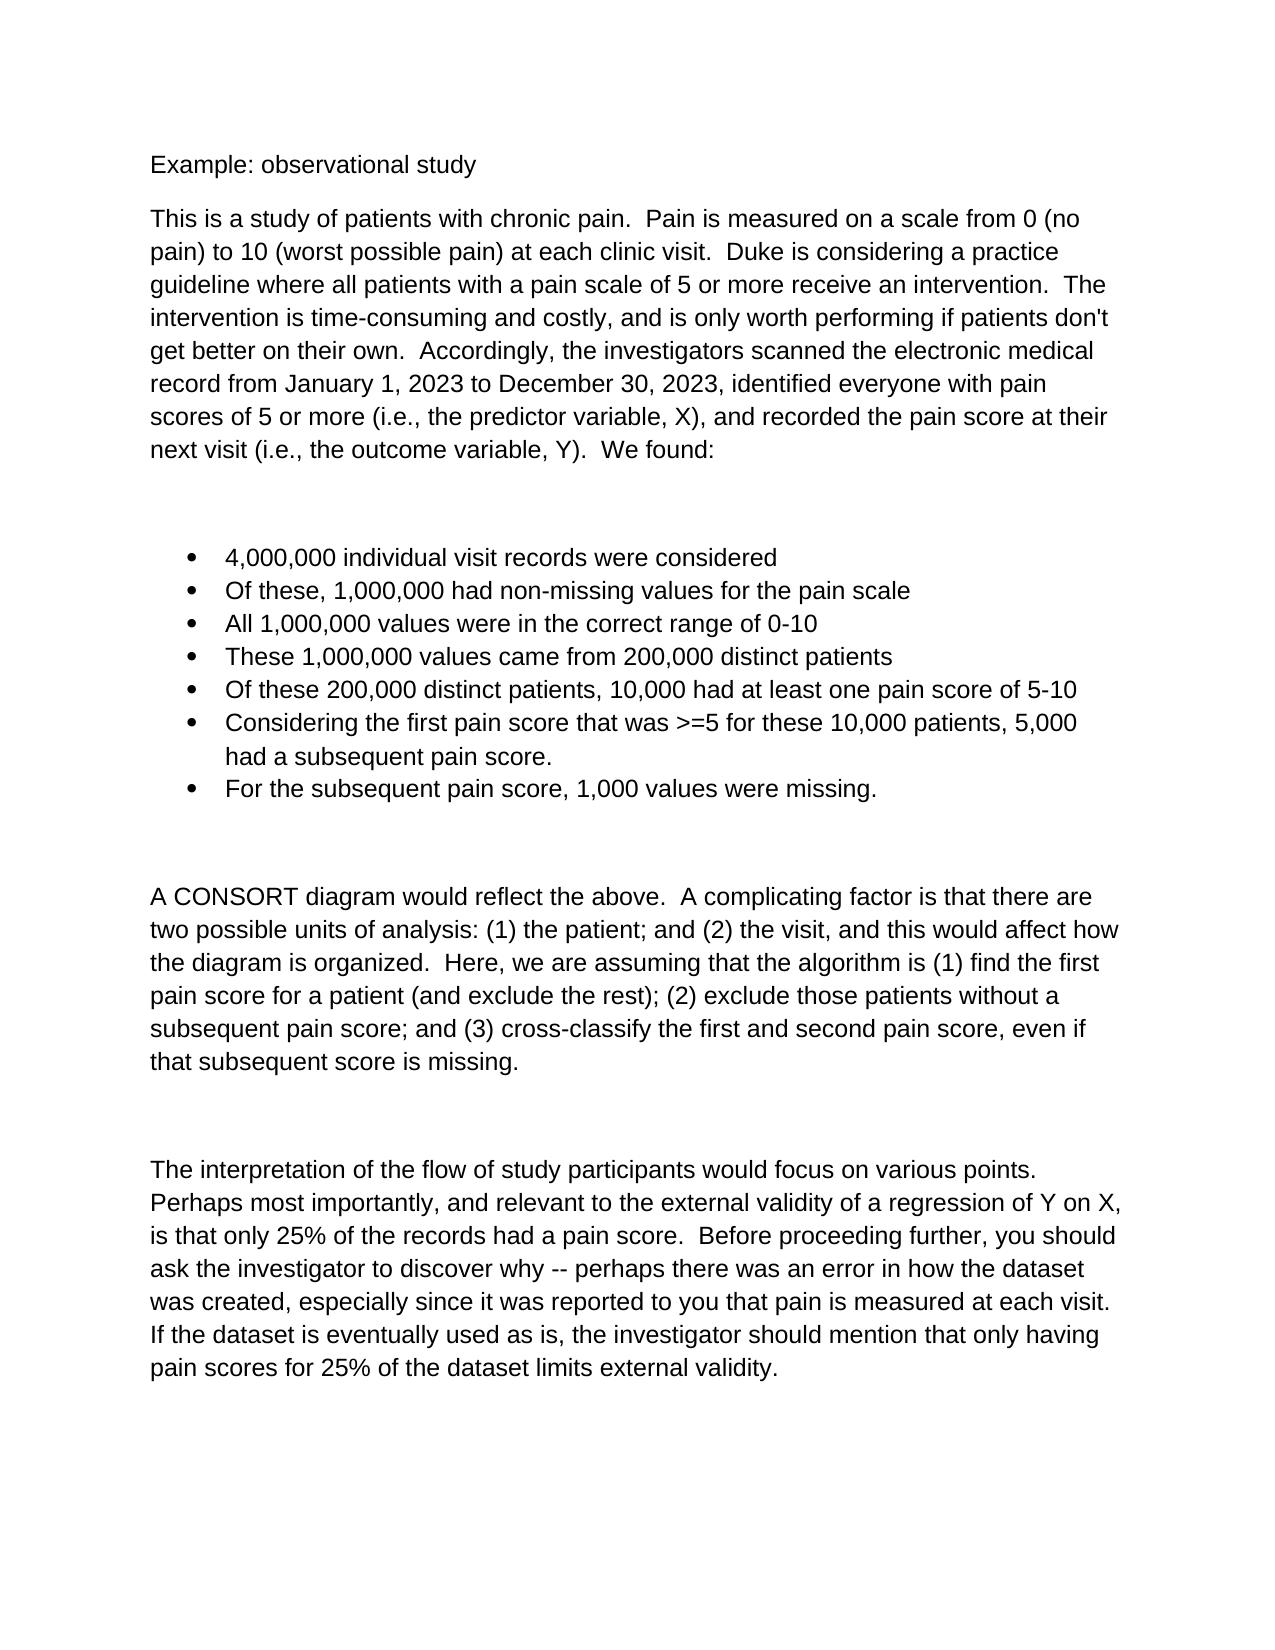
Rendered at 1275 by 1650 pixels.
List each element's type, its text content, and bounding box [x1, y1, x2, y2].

list All 1,000,000 values were in the correct range of 0-10 [187, 609, 1125, 638]
text This is a study of patients with chronic pain. Pain is measured on a scale from 0 (no pain) to 10 (worst possible pain) at each clinic visit. Duke is considering a practice guideline where all patients with a pain scale of 5 or more receive an intervention. The intervention is time-consuming and costly, and is only worth performing if patients don't get better on their own. Accordingly, the investigators scanned the electronic medical record from January 1, 2023 to December 30, 2023, identified everyone with pain scores of 5 or more (i.e., the predictor variable, X), and recorded the pain score at their next visit (i.e., the outcome variable, Y). We found: [150, 204, 1125, 464]
list Of these 200,000 distinct patients, 10,000 had at least one pain score of 5-10 [187, 675, 1125, 704]
list These 1,000,000 values came from 200,000 distinct patients [187, 642, 1125, 671]
text A CONSORT diagram would reflect the above. A complicating factor is that there are two possible units of analysis: (1) the patient; and (2) the visit, and this would affect how the diagram is organized. Here, we are assuming that the algorithm is (1) find the first pain score for a patient (and exclude the rest); (2) exclude those patients without a subsequent pain score; and (3) cross-classify the first and second pain score, even if that subsequent score is missing. [150, 882, 1125, 1076]
list Considering the first pain score that was >=5 for these 10,000 patients, 5,000 had a subsequent pain score. [187, 708, 1125, 770]
list 4,000,000 individual visit records were considered [187, 543, 1125, 572]
text The interpretation of the flow of study participants would focus on various points. Perhaps most importantly, and relevant to the external validity of a regression of Y on X, is that only 25% of the records had a pain score. Before proceeding further, you should ask the investigator to discover why -- perhaps there was an error in how the dataset was created, especially since it was reported to you that pain is measured at each visit. If the dataset is eventually used as is, the investigator should mention that only having pain scores for 25% of the dataset limits external validity. [150, 1155, 1125, 1382]
text Example: observational study [150, 150, 1125, 179]
list For the subsequent pain score, 1,000 values were missing. [187, 774, 1125, 803]
list Of these, 1,000,000 had non-missing values for the pain scale [187, 576, 1125, 605]
